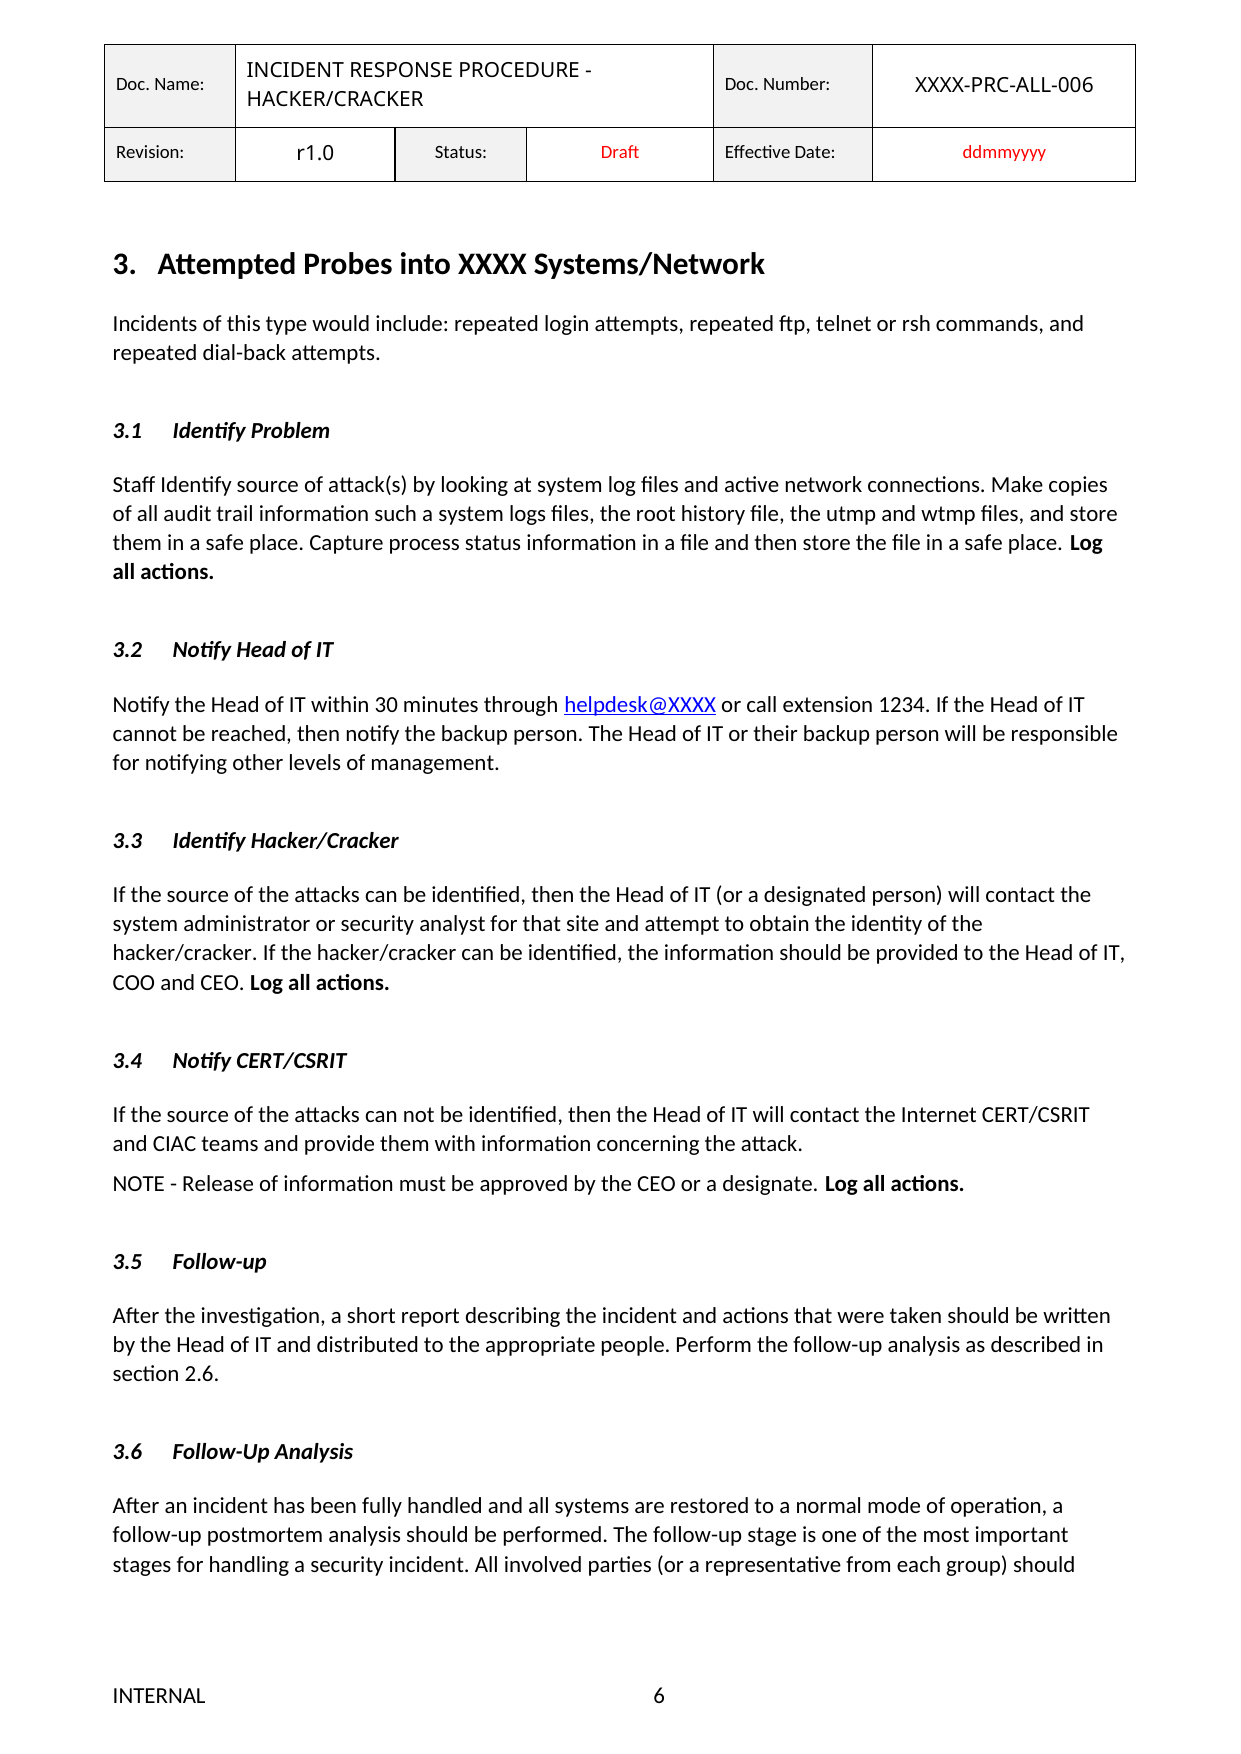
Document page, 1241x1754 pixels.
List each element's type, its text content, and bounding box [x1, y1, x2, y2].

subtitle Notify CERT/CSRIT [112, 1046, 1128, 1074]
text If the source of the attacks can not be identified, then the Head of IT will contact the Internet CERT/CSRIT and CIAC teams and provide them with information concerning the attack. [112, 1099, 1128, 1157]
text After the investigation, a short report describing the incident and actions that were taken should be written by the Head of IT and distributed to the appropriate people. Perform the follow-up analysis as described in section 2.6. [112, 1300, 1128, 1387]
subtitle Follow-Up Analysis [112, 1437, 1128, 1465]
subtitle Follow-up [112, 1247, 1128, 1275]
text Notify the Head of IT within 30 minutes through helpdesk@XXXX or call extension 1234. If the Head of IT cannot be reached, then notify the backup person. The Head of IT or their backup person will be responsible for notifying other levels of management. [112, 689, 1128, 776]
subtitle Identify Hacker/Cracker [112, 826, 1128, 854]
subtitle Attempted Probes into XXXX Systems/Network [112, 244, 1128, 283]
subtitle Identify Problem [112, 416, 1128, 444]
text Incidents of this type would include: repeated login attempts, repeated ftp, telnet or rsh commands, and repeated dial-back attempts. [112, 308, 1128, 366]
subtitle Notify Head of IT [112, 636, 1128, 664]
text If the source of the attacks can be identified, then the Head of IT (or a designated person) will contact the system administrator or security analyst for that site and attempt to obtain the identity of the hacker/cracker. If the hacker/cracker can be identified, the information should be provided to the Head of IT, COO and CEO. Log all actions. [112, 879, 1128, 996]
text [112, 1490, 1128, 1578]
text NOTE - Release of information must be approved by the CEO or a designate. Log all actions. [112, 1168, 1128, 1197]
text Staff Identify source of attack(s) by looking at system log files and active network connections. Make copies of all audit trail information such a system logs files, the root history file, the utmp and wtmp files, and store them in a safe place. Capture process status information in a file and then store the file in a safe place. Log all actions. [112, 469, 1128, 586]
